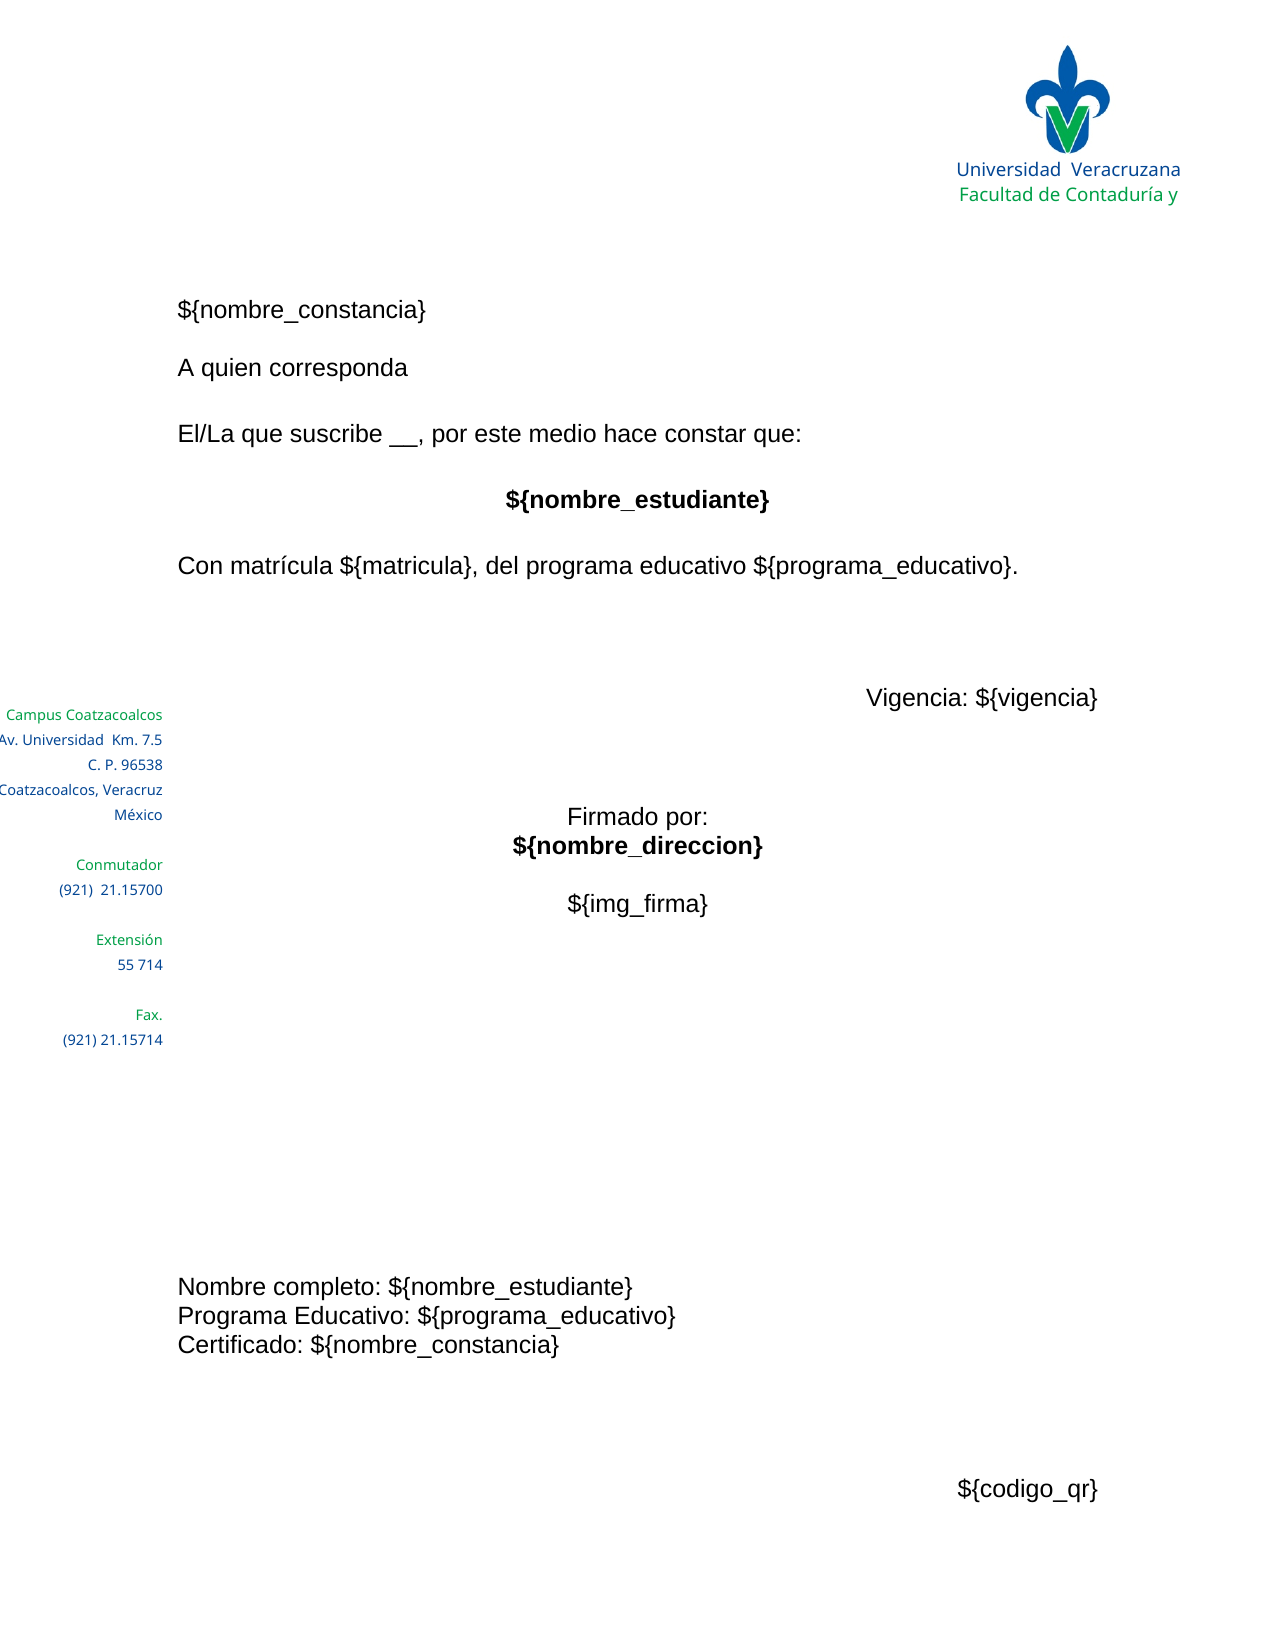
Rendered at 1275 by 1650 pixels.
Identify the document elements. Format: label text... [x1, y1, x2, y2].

text ${nombre_constancia} [177, 295, 1098, 324]
text Firmado por: ${nombre_direccion} [177, 802, 1098, 860]
text Vigencia: ${vigencia} [177, 683, 1098, 712]
text ${nombre_estudiante} [177, 485, 1098, 514]
text A quien corresponda [177, 353, 1098, 382]
picture [997, 30, 1136, 160]
text El/La que suscribe __, por este medio hace constar que: [177, 419, 1098, 448]
text ${img_firma} [177, 888, 1098, 917]
text Con matrícula ${matricula}, del programa educativo ${programa_educativo}. [177, 551, 1098, 580]
